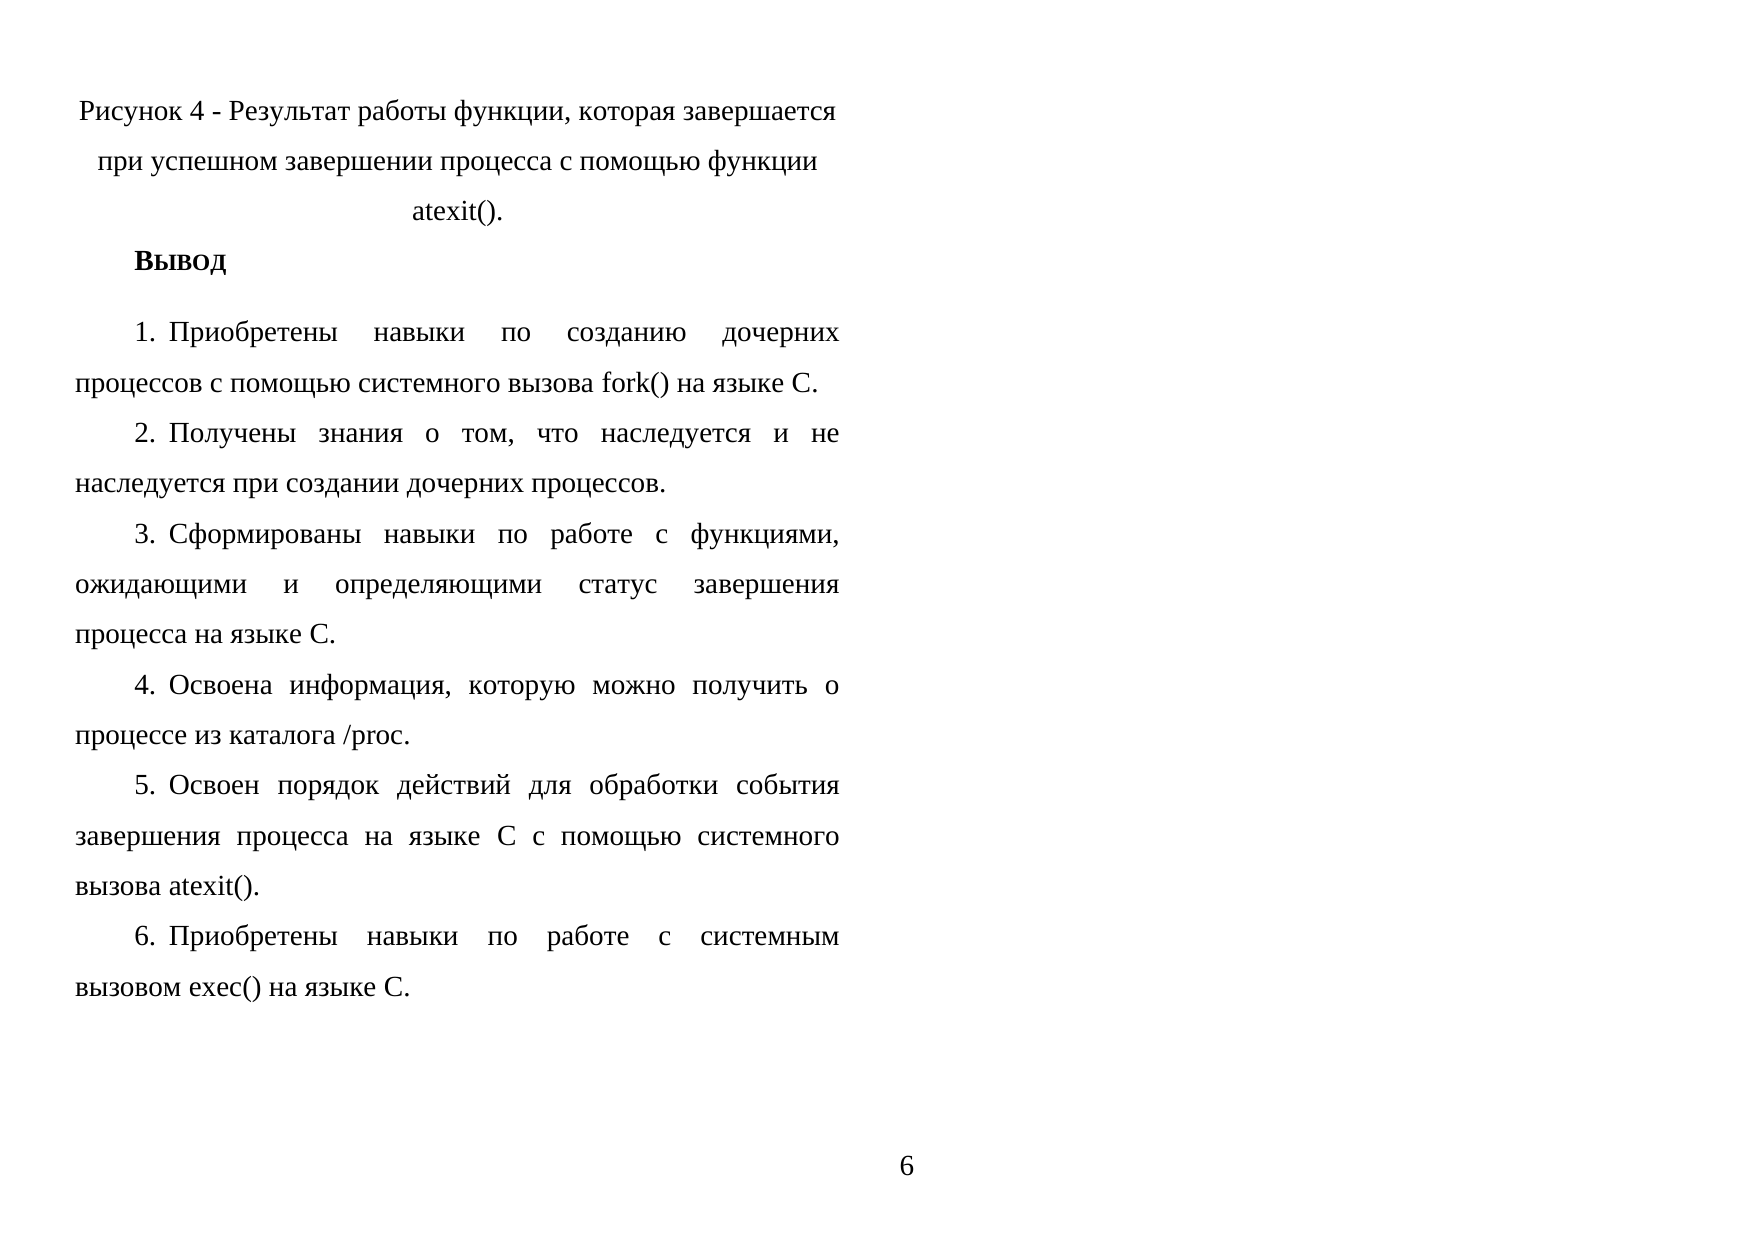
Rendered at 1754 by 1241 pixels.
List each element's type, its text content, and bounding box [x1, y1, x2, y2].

list Приобретены навыки по работе с системным вызовом exec() на языке C. [75, 918, 840, 1002]
list Освоен порядок действий для обработки события завершения процесса на языке C с помощью системного вызова atexit(). [75, 767, 840, 902]
list Сформированы навыки по работе с функциями, ожидающими и определяющими статус завершения процесса на языке C. [75, 516, 840, 650]
list Освоена информация, которую можно получить о процессе из каталога /proc. [75, 667, 840, 751]
subtitle Вывод [134, 243, 840, 277]
list Получены знания о том, что наследуется и не наследуется при создании дочерних процессов. [75, 415, 840, 499]
list Приобретены навыки по созданию дочерних процессов с помощью системного вызова fork() на языке C. [75, 314, 840, 398]
text Рисунок 4 - Результат работы функции, которая завершается при успешном завершении процесса с помощью функции atexit(). [75, 93, 840, 227]
